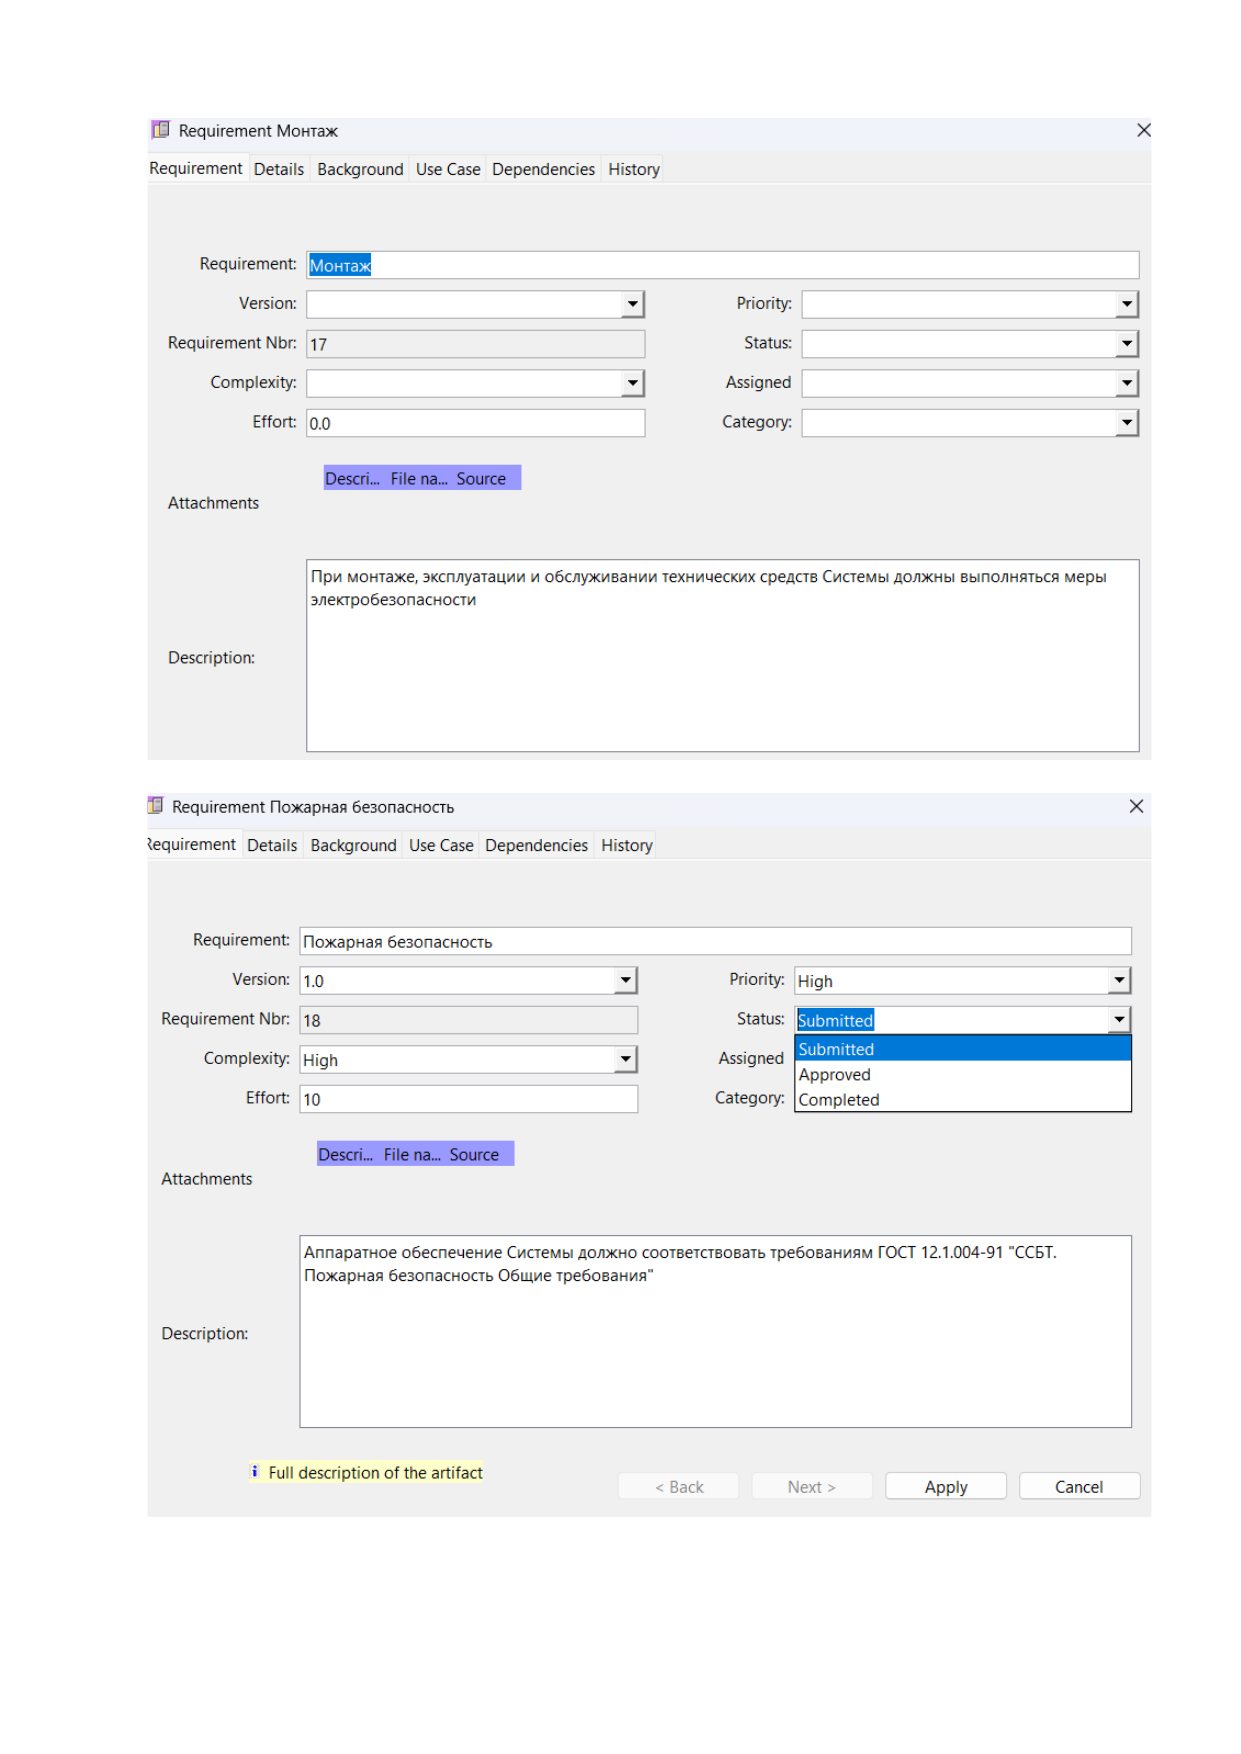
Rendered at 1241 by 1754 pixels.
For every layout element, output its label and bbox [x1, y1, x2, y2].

picture [147, 118, 1152, 760]
picture [147, 793, 1152, 1517]
